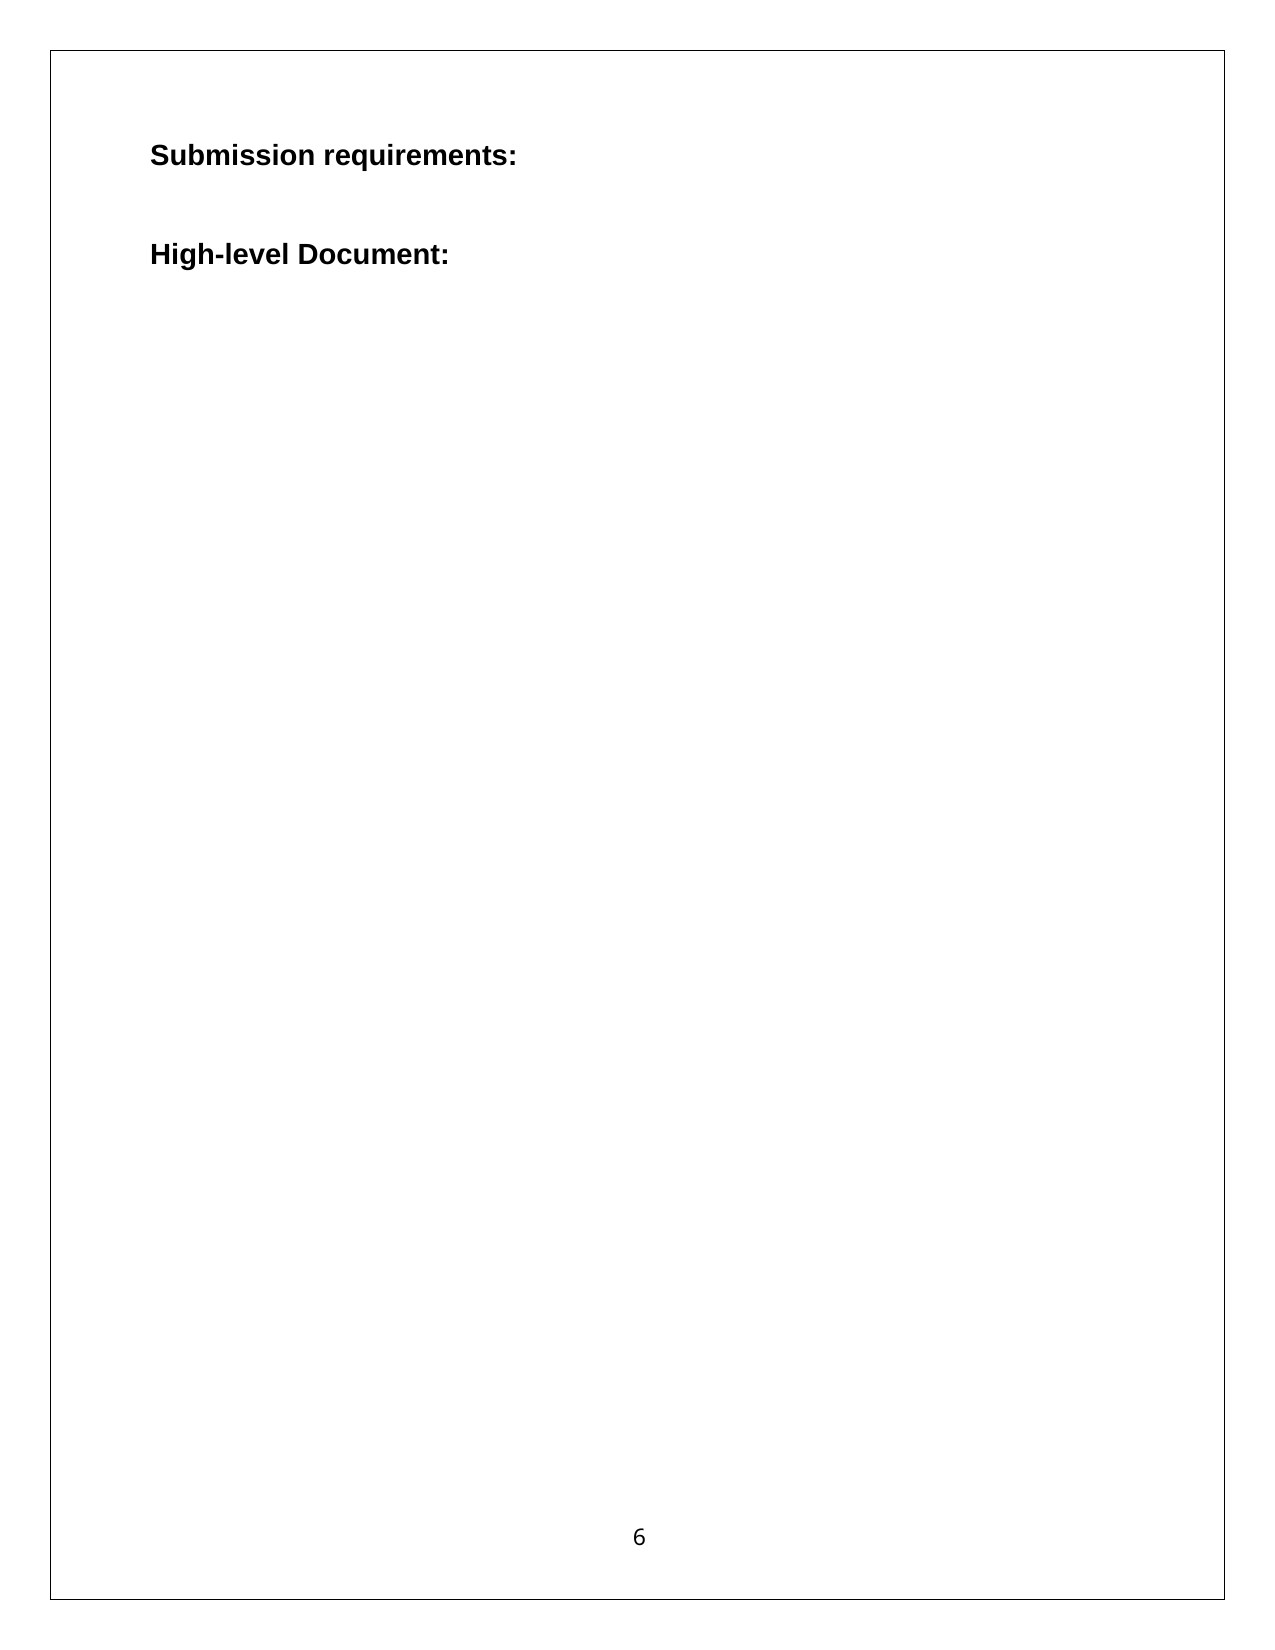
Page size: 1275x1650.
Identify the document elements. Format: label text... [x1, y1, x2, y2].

subtitle Submission requirements: High-level Document: [150, 73, 518, 271]
